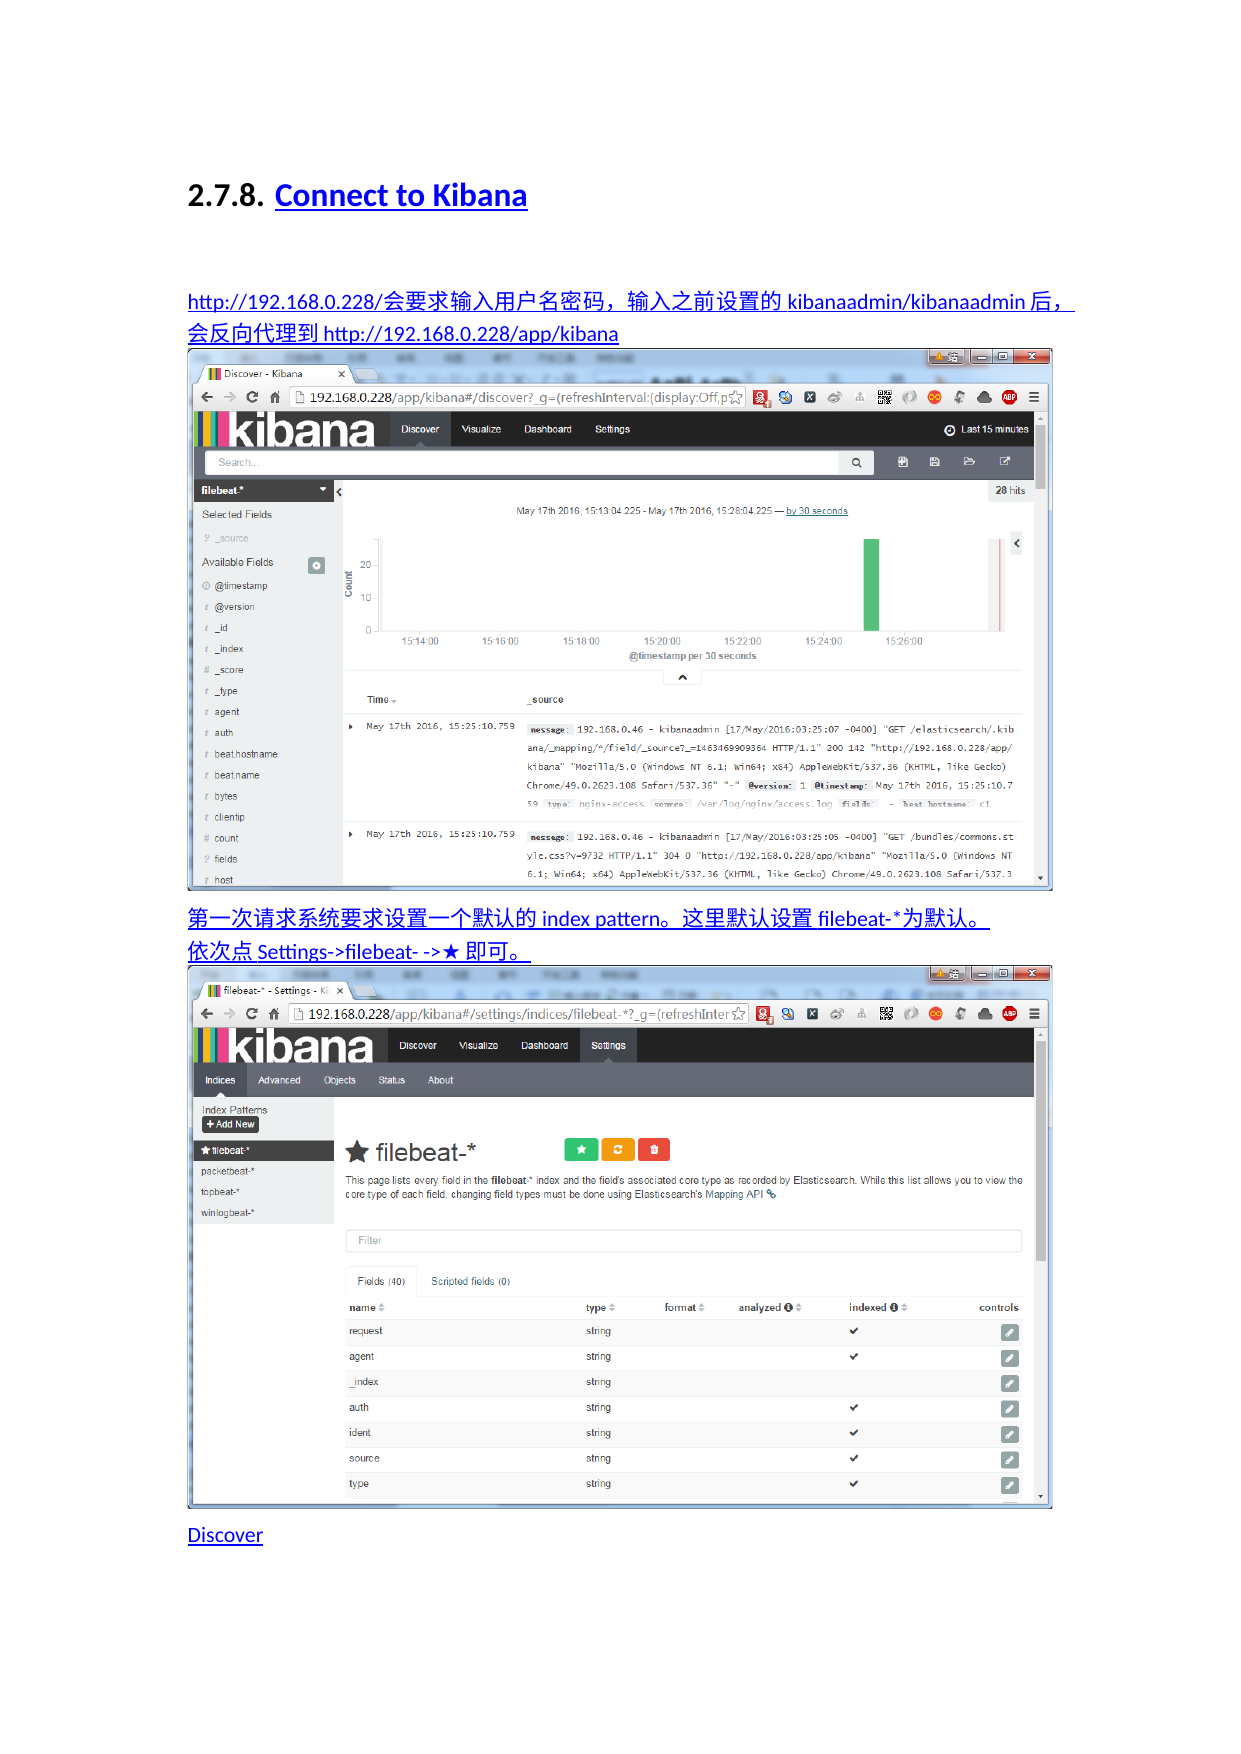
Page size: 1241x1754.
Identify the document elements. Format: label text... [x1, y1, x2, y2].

text http://192.168.0.228/会要求输入用户名密码，输入之前设置的kibanaadmin/kibanaadmin后，会反向代理到http://192.168.0.228/app/kibana [187, 283, 1053, 311]
text Discover [187, 1518, 1053, 1551]
text 第一次请求系统要求设置一个默认的index pattern。这里默认设置filebeat-*为默认。 [187, 901, 1053, 933]
subtitle Connect to Kibana [187, 162, 1053, 227]
text http://192.168.0.228/会要求输入用户名密码，输入之前设置的kibanaadmin/kibanaadmin后，会反向代理到http://192.168.0.228/app/kibana [187, 312, 1053, 348]
picture [187, 965, 1053, 1509]
text 依次点Settings->filebeat- ->★ 即可。 [187, 933, 1053, 965]
picture [187, 348, 1053, 891]
